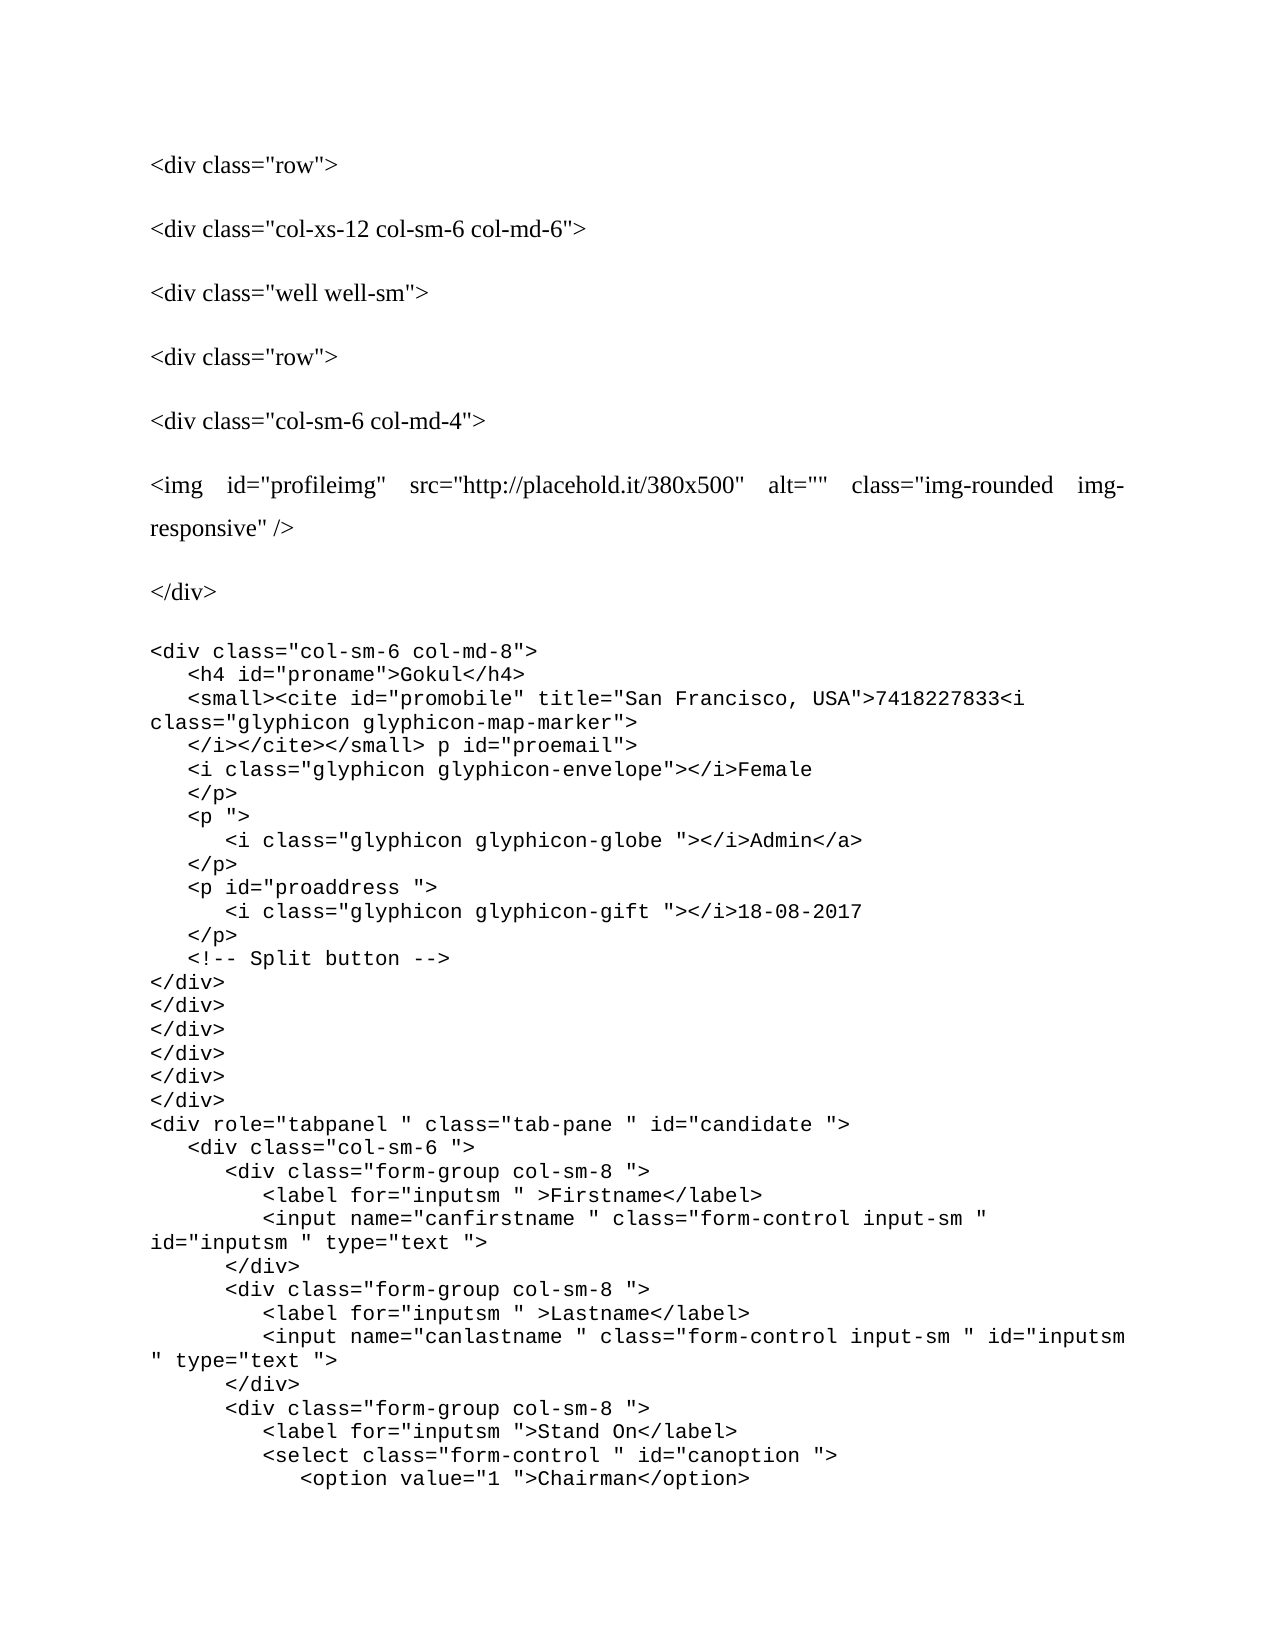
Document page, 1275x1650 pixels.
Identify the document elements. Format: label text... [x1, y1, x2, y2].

text <i class="glyphicon glyphicon-globe "></i>Admin</a> [150, 830, 1125, 854]
text </div> [150, 1019, 1125, 1043]
text <div class="col-sm-6 col-md-4"> [150, 406, 1125, 434]
text </div> [150, 577, 1125, 606]
text <div class="form-group col-sm-8 "> [150, 1397, 1125, 1421]
text </div> [150, 996, 1125, 1019]
text <h4 id="proname">Gokul</h4> [150, 664, 1125, 688]
text <option value="1 ">Chairman</option> [150, 1468, 1125, 1492]
text </div> [150, 1066, 1125, 1090]
text </div> [150, 1043, 1125, 1066]
text </i></cite></small> p id="proemail"> [150, 735, 1125, 759]
text <p "> [150, 806, 1125, 830]
text </div> [150, 1090, 1125, 1114]
text <p id="proaddress "> [150, 877, 1125, 901]
text <label for="inputsm " >Lastname</label> [150, 1303, 1125, 1327]
text <small><cite id="promobile" title="San Francisco, USA">7418227833<i class="glyphicon glyphicon-map-marker"> [150, 688, 1125, 735]
text <div class="col-sm-6 "> [150, 1137, 1125, 1161]
text <i class="glyphicon glyphicon-envelope"></i>Female [150, 759, 1125, 783]
text <i class="glyphicon glyphicon-gift "></i>18-08-2017 [150, 901, 1125, 924]
text <div class="well well-sm"> [150, 278, 1125, 307]
text <label for="inputsm ">Stand On</label> [150, 1421, 1125, 1445]
text <div class="col-xs-12 col-sm-6 col-md-6"> [150, 214, 1125, 243]
text <img id="profileimg" src="http://placehold.it/380x500" alt="" class="img-rounded img-responsive" /> [150, 470, 1125, 542]
text <div class="form-group col-sm-8 "> [150, 1279, 1125, 1303]
text <!-- Split button --> [150, 948, 1125, 972]
text <div class="form-group col-sm-8 "> [150, 1161, 1125, 1185]
text </p> [150, 854, 1125, 877]
text </div> [150, 972, 1125, 996]
text </p> [150, 924, 1125, 948]
text <div class="row"> [150, 342, 1125, 371]
text <select class="form-control " id="canoption "> [150, 1445, 1125, 1468]
text <input name="canlastname " class="form-control input-sm " id="inputsm " type="text "> [150, 1327, 1125, 1374]
text </p> [150, 783, 1125, 806]
text <div role="tabpanel " class="tab-pane " id="candidate "> [150, 1114, 1125, 1137]
text <input name="canfirstname " class="form-control input-sm " id="inputsm " type="text "> [150, 1208, 1125, 1256]
text <div class="row"> [150, 150, 1125, 179]
text <label for="inputsm " >Firstname</label> [150, 1185, 1125, 1208]
text </div> [150, 1374, 1125, 1397]
text <div class="col-sm-6 col-md-8"> [150, 641, 1125, 664]
text </div> [150, 1256, 1125, 1279]
